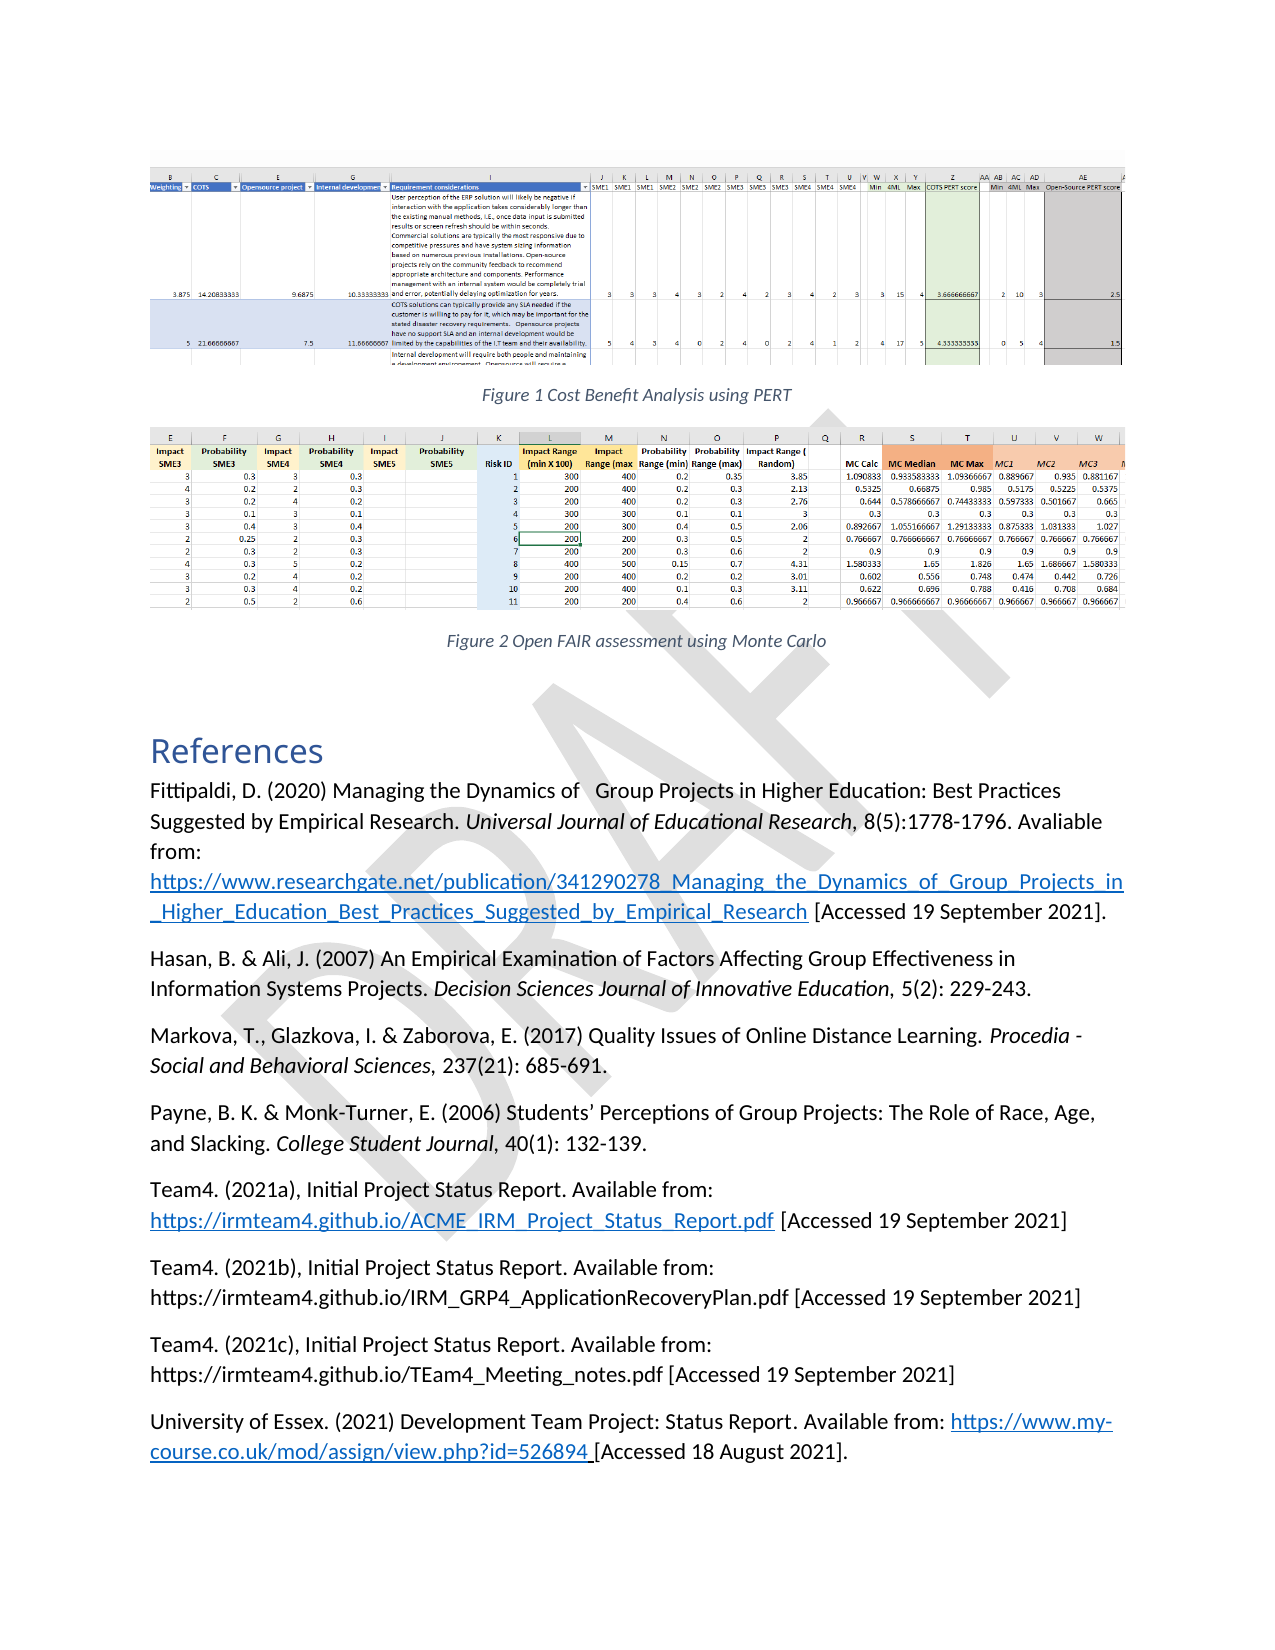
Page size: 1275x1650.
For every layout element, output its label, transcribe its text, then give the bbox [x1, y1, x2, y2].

picture [150, 427, 1125, 610]
picture [150, 150, 1125, 365]
